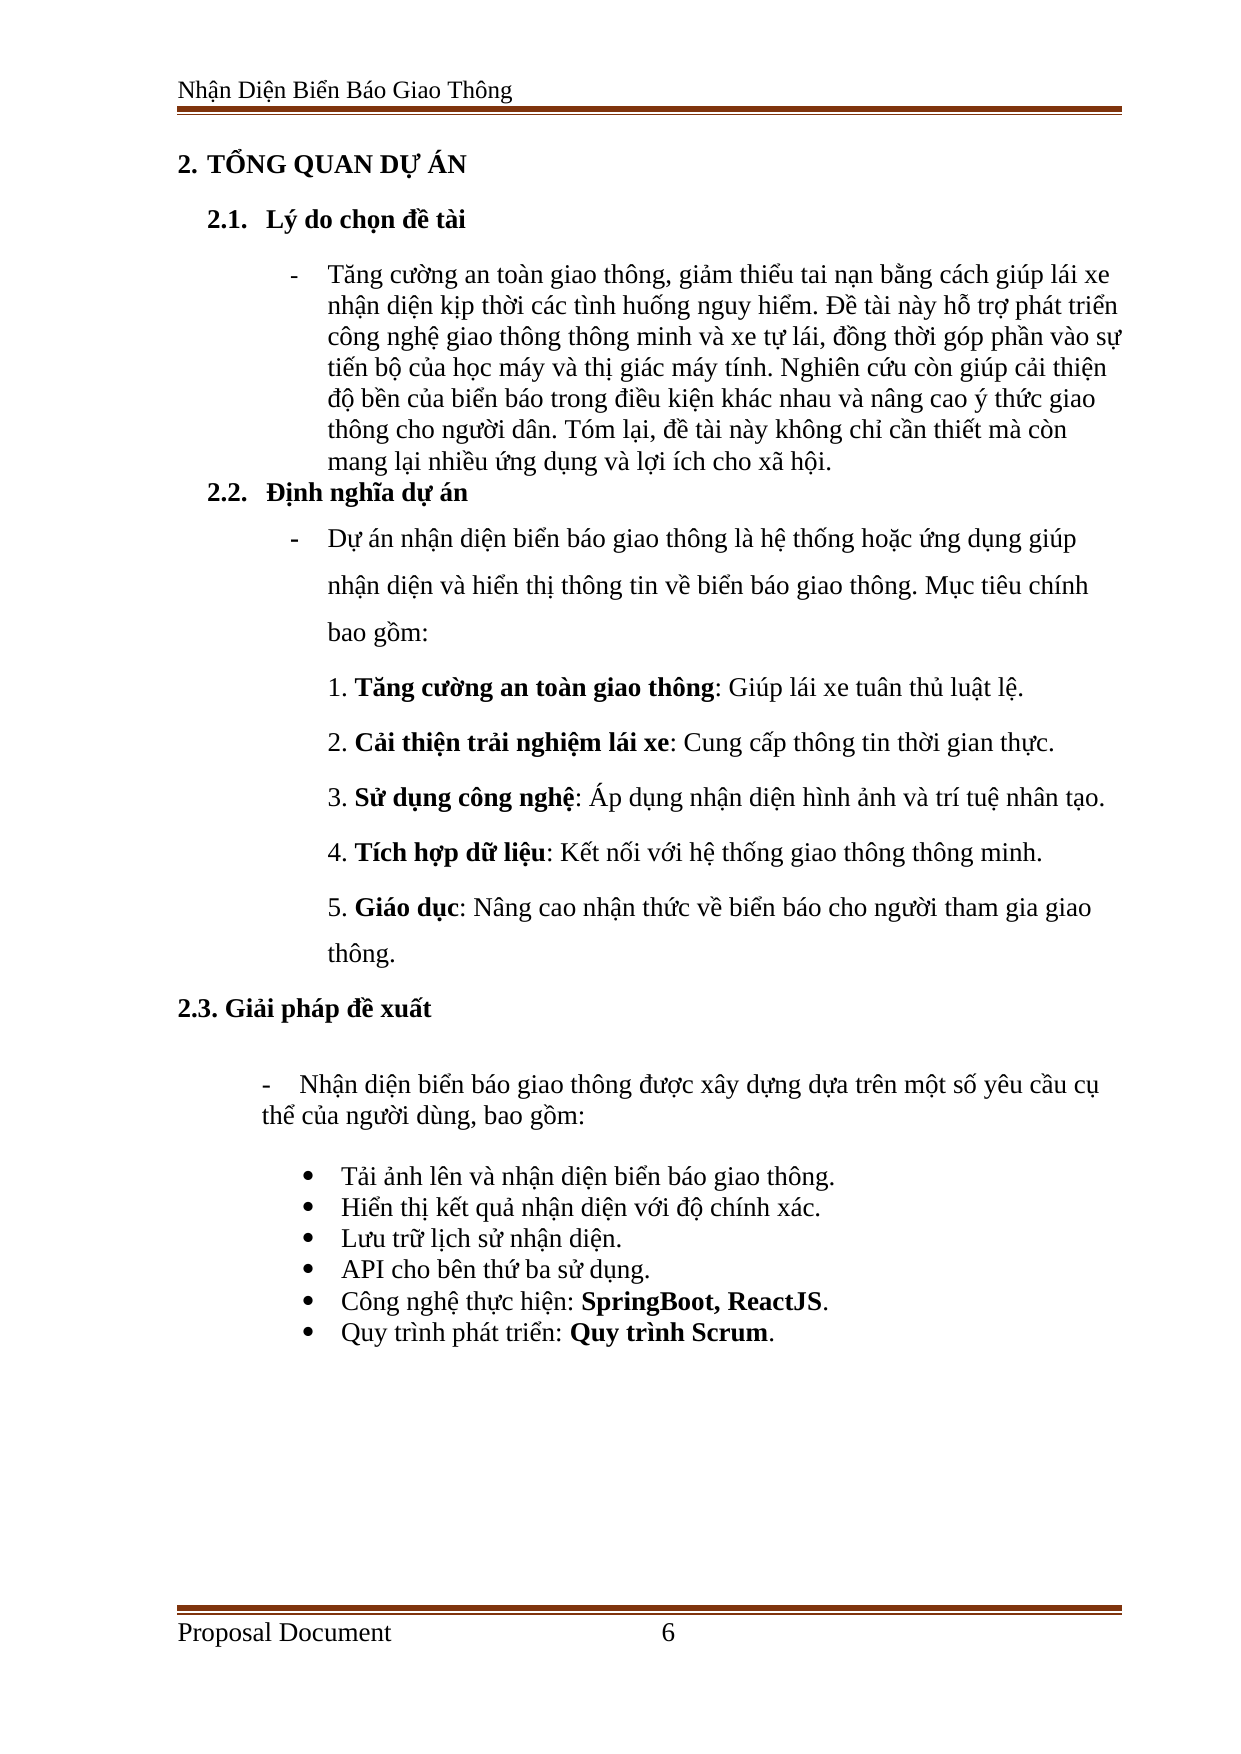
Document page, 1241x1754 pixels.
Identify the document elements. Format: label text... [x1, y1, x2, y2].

list Công nghệ thực hiện: SpringBoot, ReactJS. [303, 1285, 1122, 1316]
subtitle 2.3. Giải pháp đề xuất [177, 992, 1122, 1023]
subtitle 1. Tăng cường an toàn giao thông: Giúp lái xe tuân thủ luật lệ. [327, 671, 1122, 702]
subtitle 2. Cải thiện trải nghiệm lái xe: Cung cấp thông tin thời gian thực. [327, 726, 1122, 757]
list Tăng cường an toàn giao thông, giảm thiểu tai nạn bằng cách giúp lái xe nhận diện kịp thời các tình huống nguy hiểm. Đề tài này hỗ trợ phát triển công nghệ giao thông thông minh và xe tự lái, đồng thời góp phần vào sự tiến bộ của học máy và thị giác máy tính. Nghiên cứu còn giúp cải thiện độ bền của biển báo trong điều kiện khác nhau và nâng cao ý thức giao thông cho người dân. Tóm lại, đề tài này không chỉ cần thiết mà còn mang lại nhiều ứng dụng và lợi ích cho xã hội. [290, 258, 1122, 476]
list Nhận diện biển báo giao thông được xây dựng dựa trên một số yêu cầu cụ thể của người dùng, bao gồm: [262, 1068, 1122, 1131]
subtitle 5. Giáo dục: Nâng cao nhận thức về biển báo cho người tham gia giao thông. [327, 891, 1122, 968]
subtitle Lý do chọn đề tài [207, 203, 1122, 234]
subtitle 4. Tích hợp dữ liệu: Kết nối với hệ thống giao thông thông minh. [327, 836, 1122, 867]
subtitle TỔNG QUAN DỰ ÁN [177, 148, 1122, 179]
list Hiển thị kết quả nhận diện với độ chính xác. [303, 1191, 1122, 1222]
list Quy trình phát triển: Quy trình Scrum. [303, 1316, 1122, 1347]
list Định nghĩa dự án [207, 476, 1122, 507]
list Tải ảnh lên và nhận diện biển báo giao thông. [303, 1160, 1122, 1191]
list API cho bên thứ ba sử dụng. [303, 1253, 1122, 1285]
list Lưu trữ lịch sử nhận diện. [303, 1222, 1122, 1253]
subtitle Dự án nhận diện biển báo giao thông là hệ thống hoặc ứng dụng giúp nhận diện và hiển thị thông tin về biển báo giao thông. Mục tiêu chính bao gồm: [290, 522, 1122, 647]
subtitle 3. Sử dụng công nghệ: Áp dụng nhận diện hình ảnh và trí tuệ nhân tạo. [327, 781, 1122, 812]
